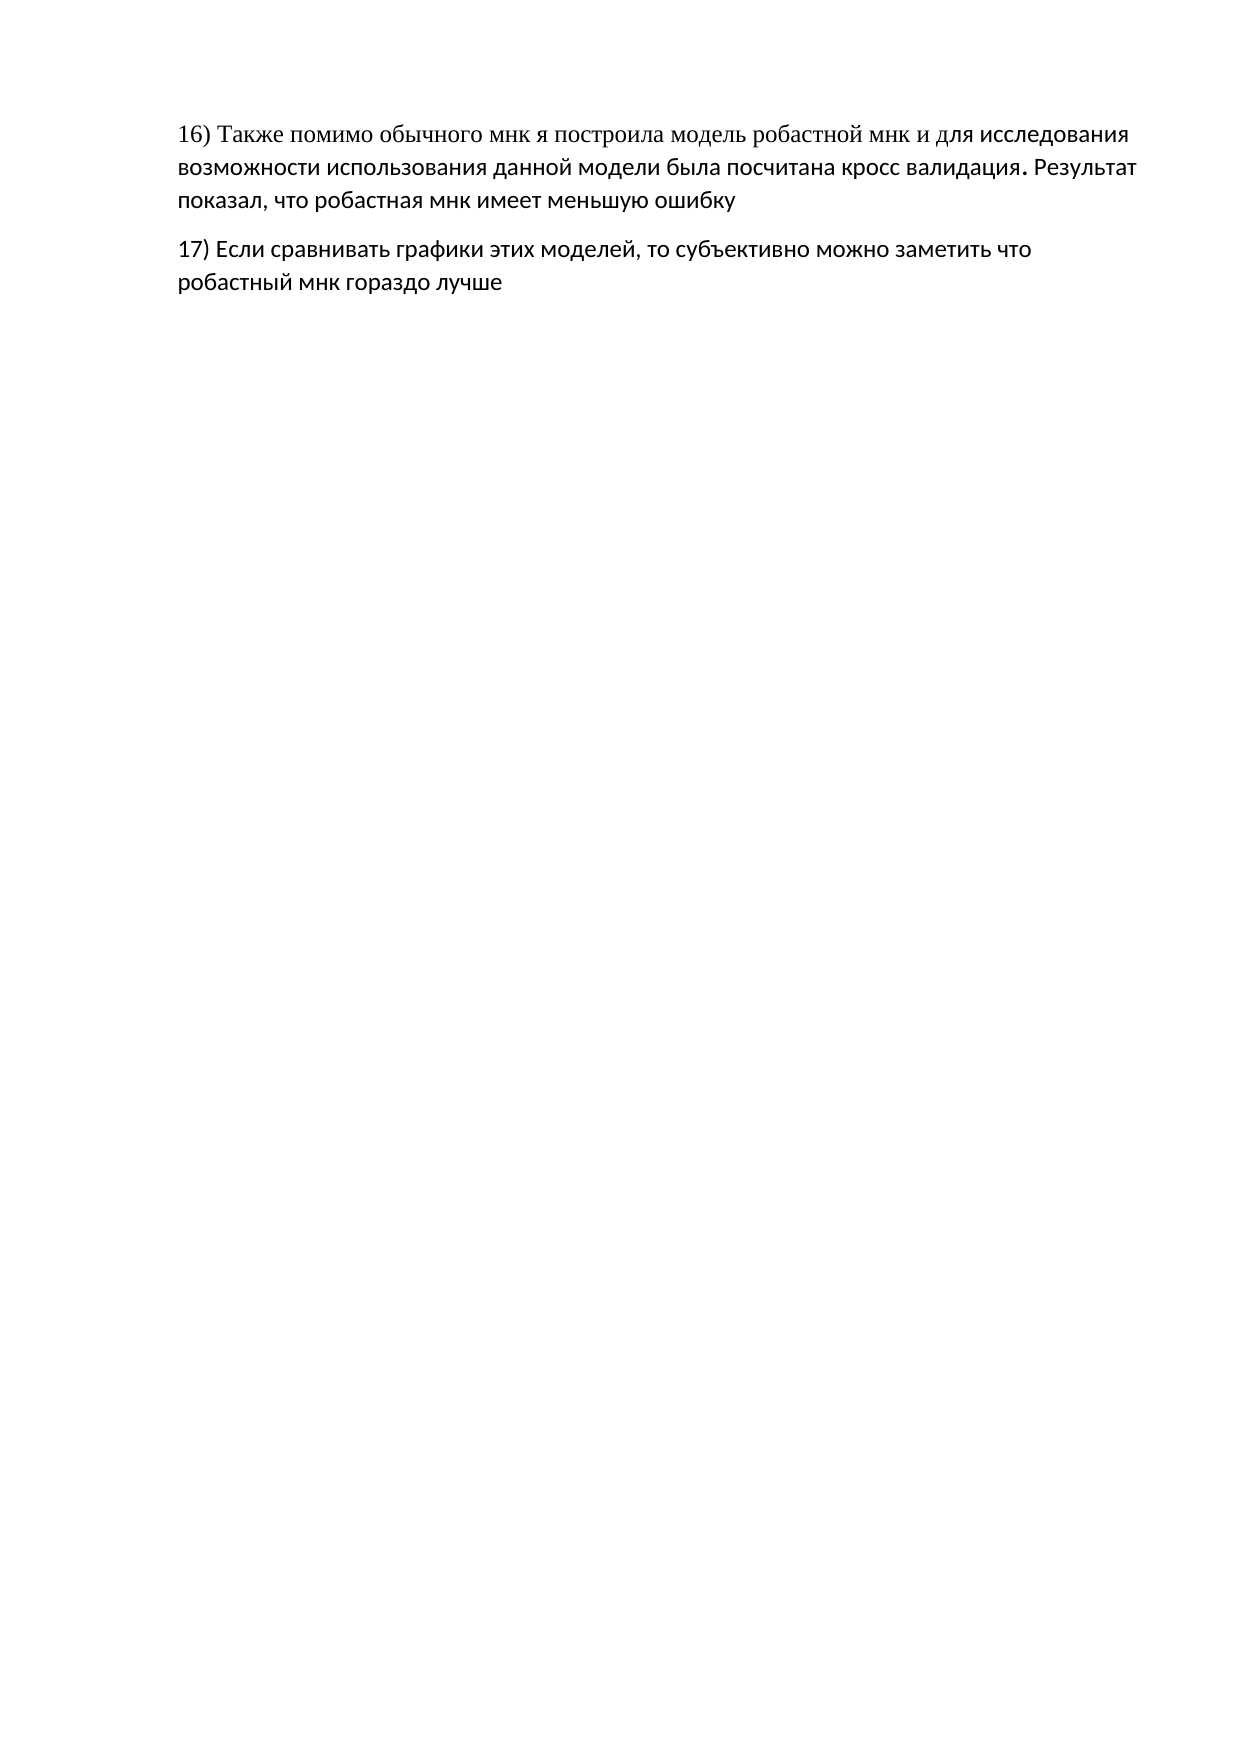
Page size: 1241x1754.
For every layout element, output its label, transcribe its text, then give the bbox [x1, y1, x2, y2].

text 17) Если сравнивать графики этих моделей, то субъективно можно заметить что робастный мнк гораздо лучше [177, 233, 1152, 297]
text 16) Также помимо обычного мнк я построила модель робастной мнк и для исследования возможности использования данной модели была посчитана кросс валидация. Результат показал, что робастная мнк имеет меньшую ошибку [177, 118, 1152, 214]
